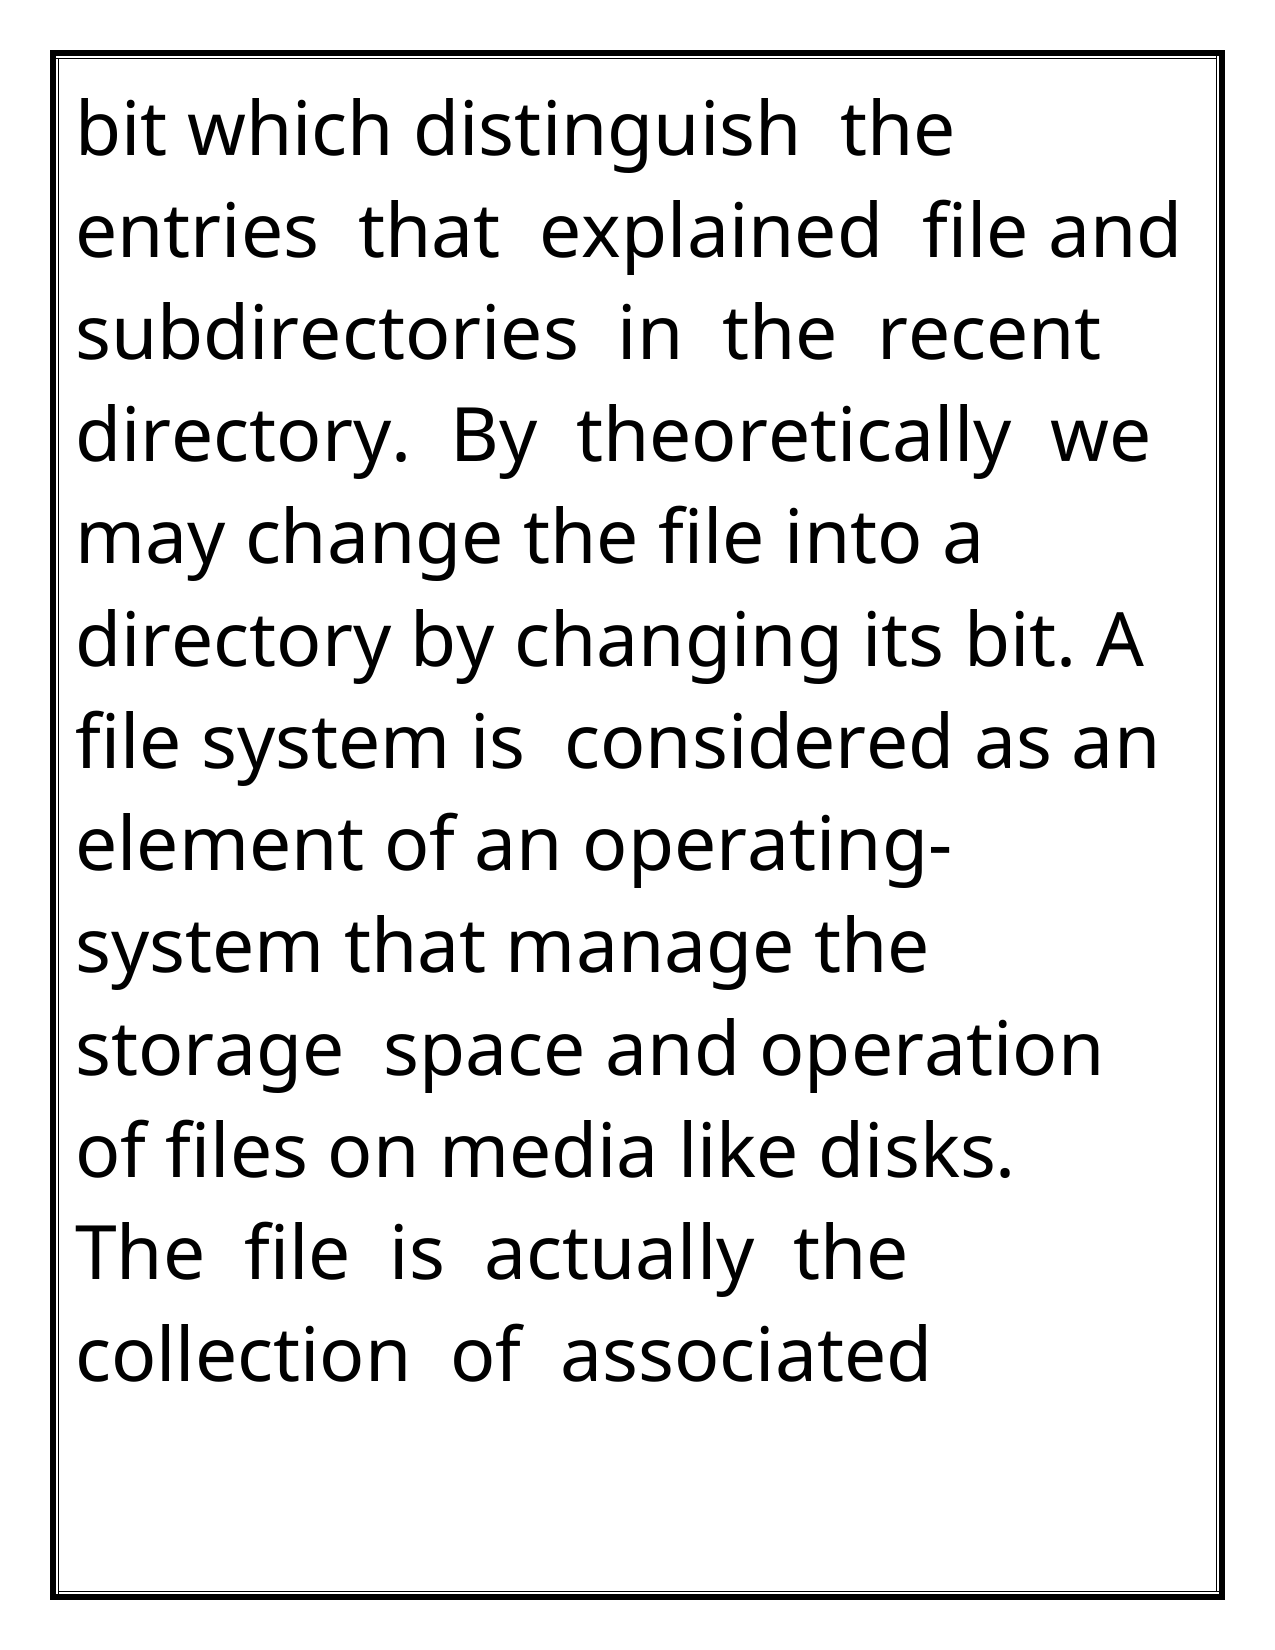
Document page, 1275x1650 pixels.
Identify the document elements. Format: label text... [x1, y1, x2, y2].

text bit which distinguish the entries that explained file and subdirectories in the recent directory. By theoretically we [75, 75, 1200, 484]
text may change the file into a directory by changing its bit. A file system is considered as an element of an operating- [75, 484, 1200, 892]
text system that manage the storage space and operation of files on media like disks. [75, 892, 1200, 1199]
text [75, 1199, 1200, 1403]
